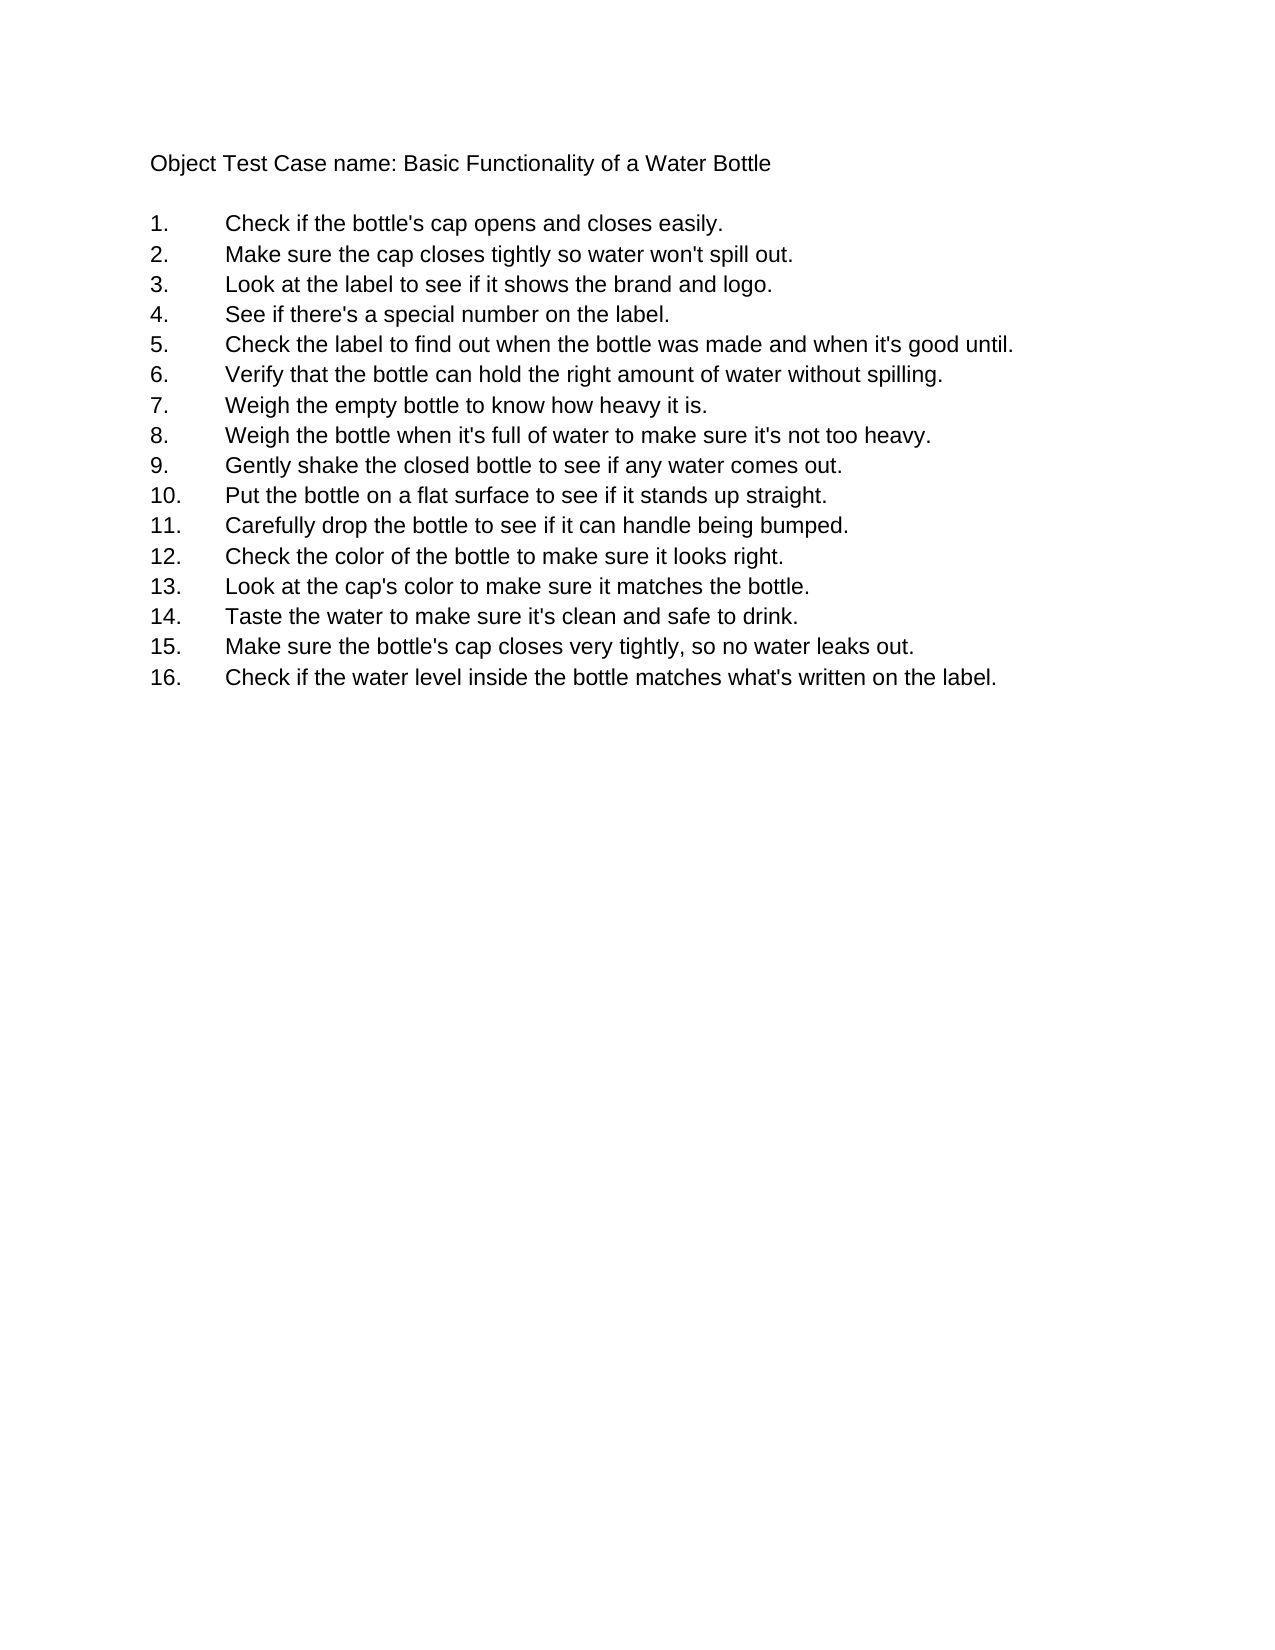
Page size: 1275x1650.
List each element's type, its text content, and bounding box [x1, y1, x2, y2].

text Object Test Case name: Basic Functionality of a Water Bottle 1. Check if the bottle's cap opens and closes easily. 2. Make sure the cap closes tightly so water won't spill out. 3. Look at the label to see if it shows the brand and logo. 4. See if there's a special number on the label. 5. Check the label to find out when the bottle was made and when it's good until. 6. Verify that the bottle can hold the right amount of water without spilling. 7. Weigh the empty bottle to know how heavy it is. 8. Weigh the bottle when it's full of water to make sure it's not too heavy. 9. Gently shake the closed bottle to see if any water comes out. 10. Put the bottle on a flat surface to see if it stands up straight. 11. Carefully drop the bottle to see if it can handle being bumped. 12. Check the color of the bottle to make sure it looks right. 13. Look at the cap's color to make sure it matches the bottle. 14. Taste the water to make sure it's clean and safe to drink. 15. Make sure the bottle's cap closes very tightly, so no water leaks out. 16. Check if the water level inside the bottle matches what's written on the label. [150, 150, 1125, 690]
